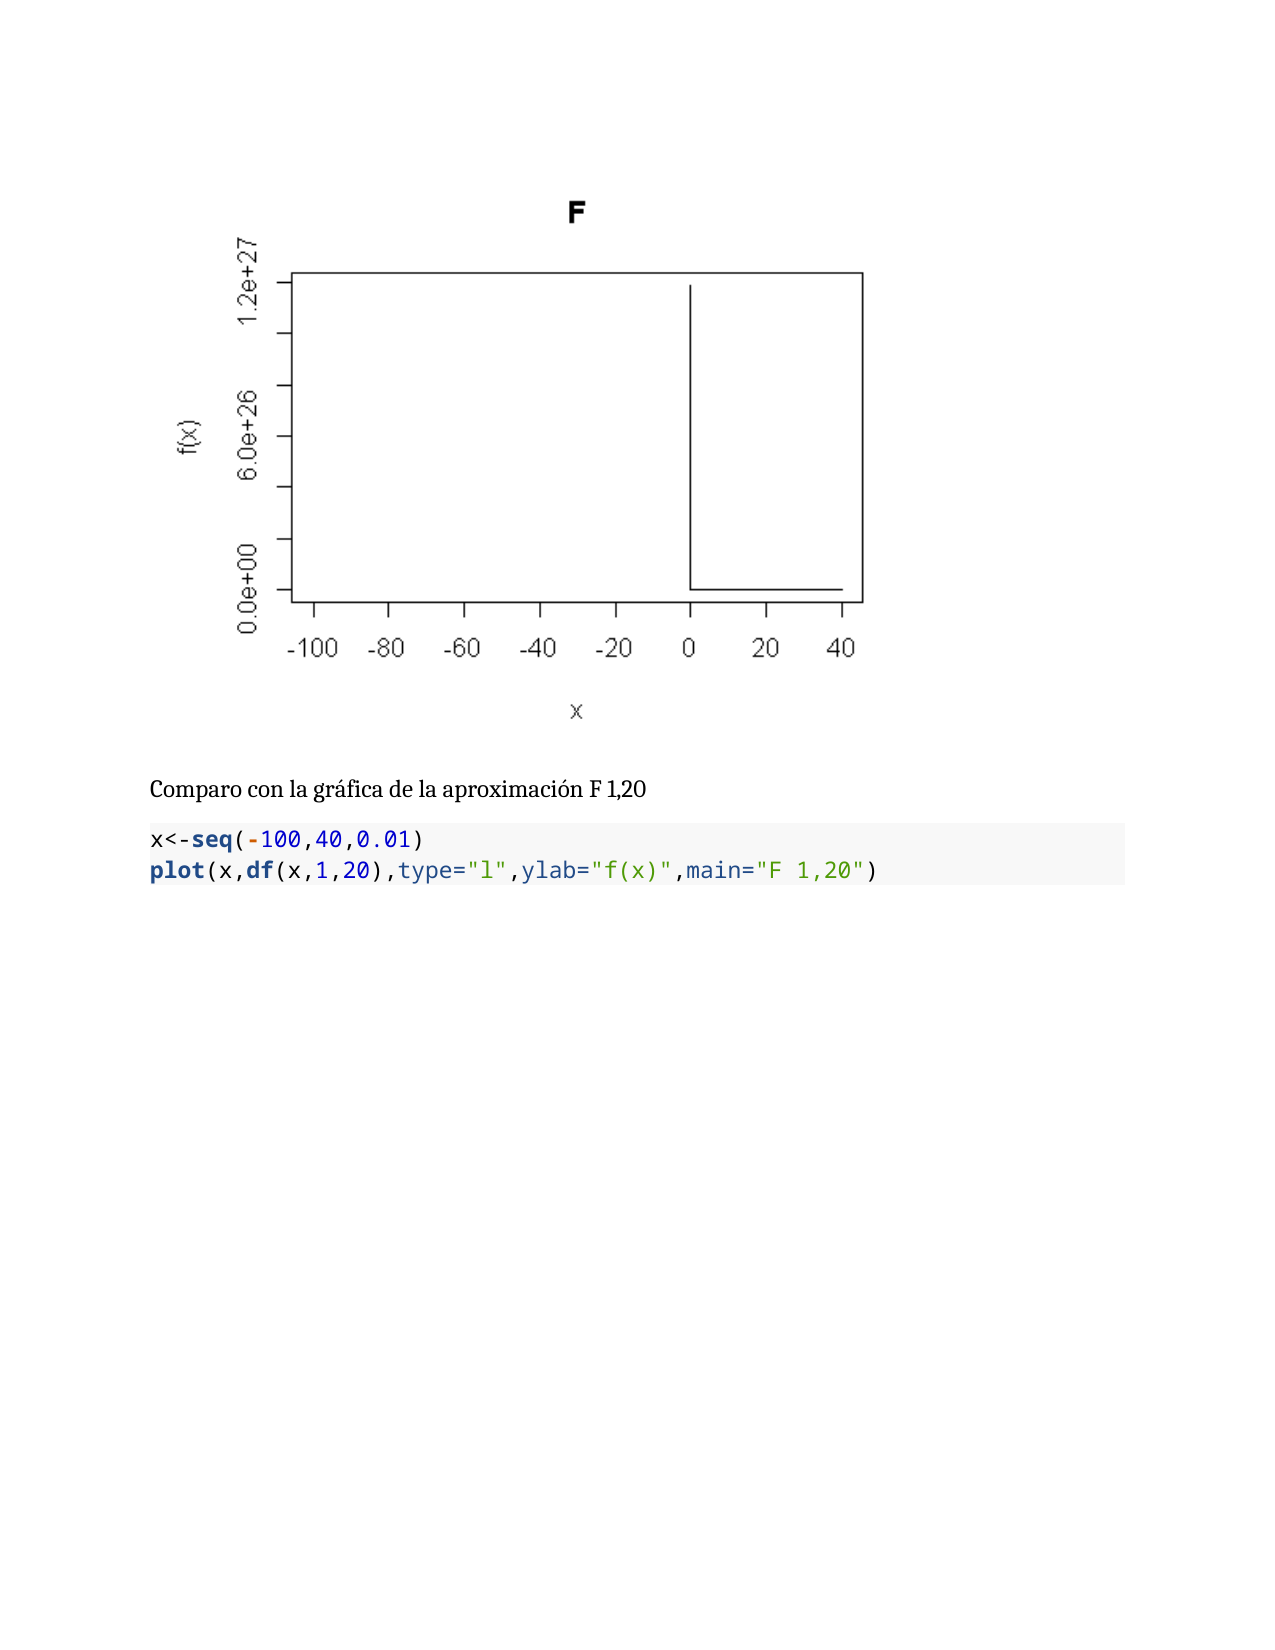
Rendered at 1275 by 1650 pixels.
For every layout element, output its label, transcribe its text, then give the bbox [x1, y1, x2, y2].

picture [168, 150, 927, 757]
text Comparo con la gráfica de la aproximación F 1,20 [150, 775, 1125, 804]
text x<-seq(-100,40,0.01) plot(x,df(x,1,20),type="l",ylab="f(x)",main="F 1,20") [425, 823, 1125, 885]
